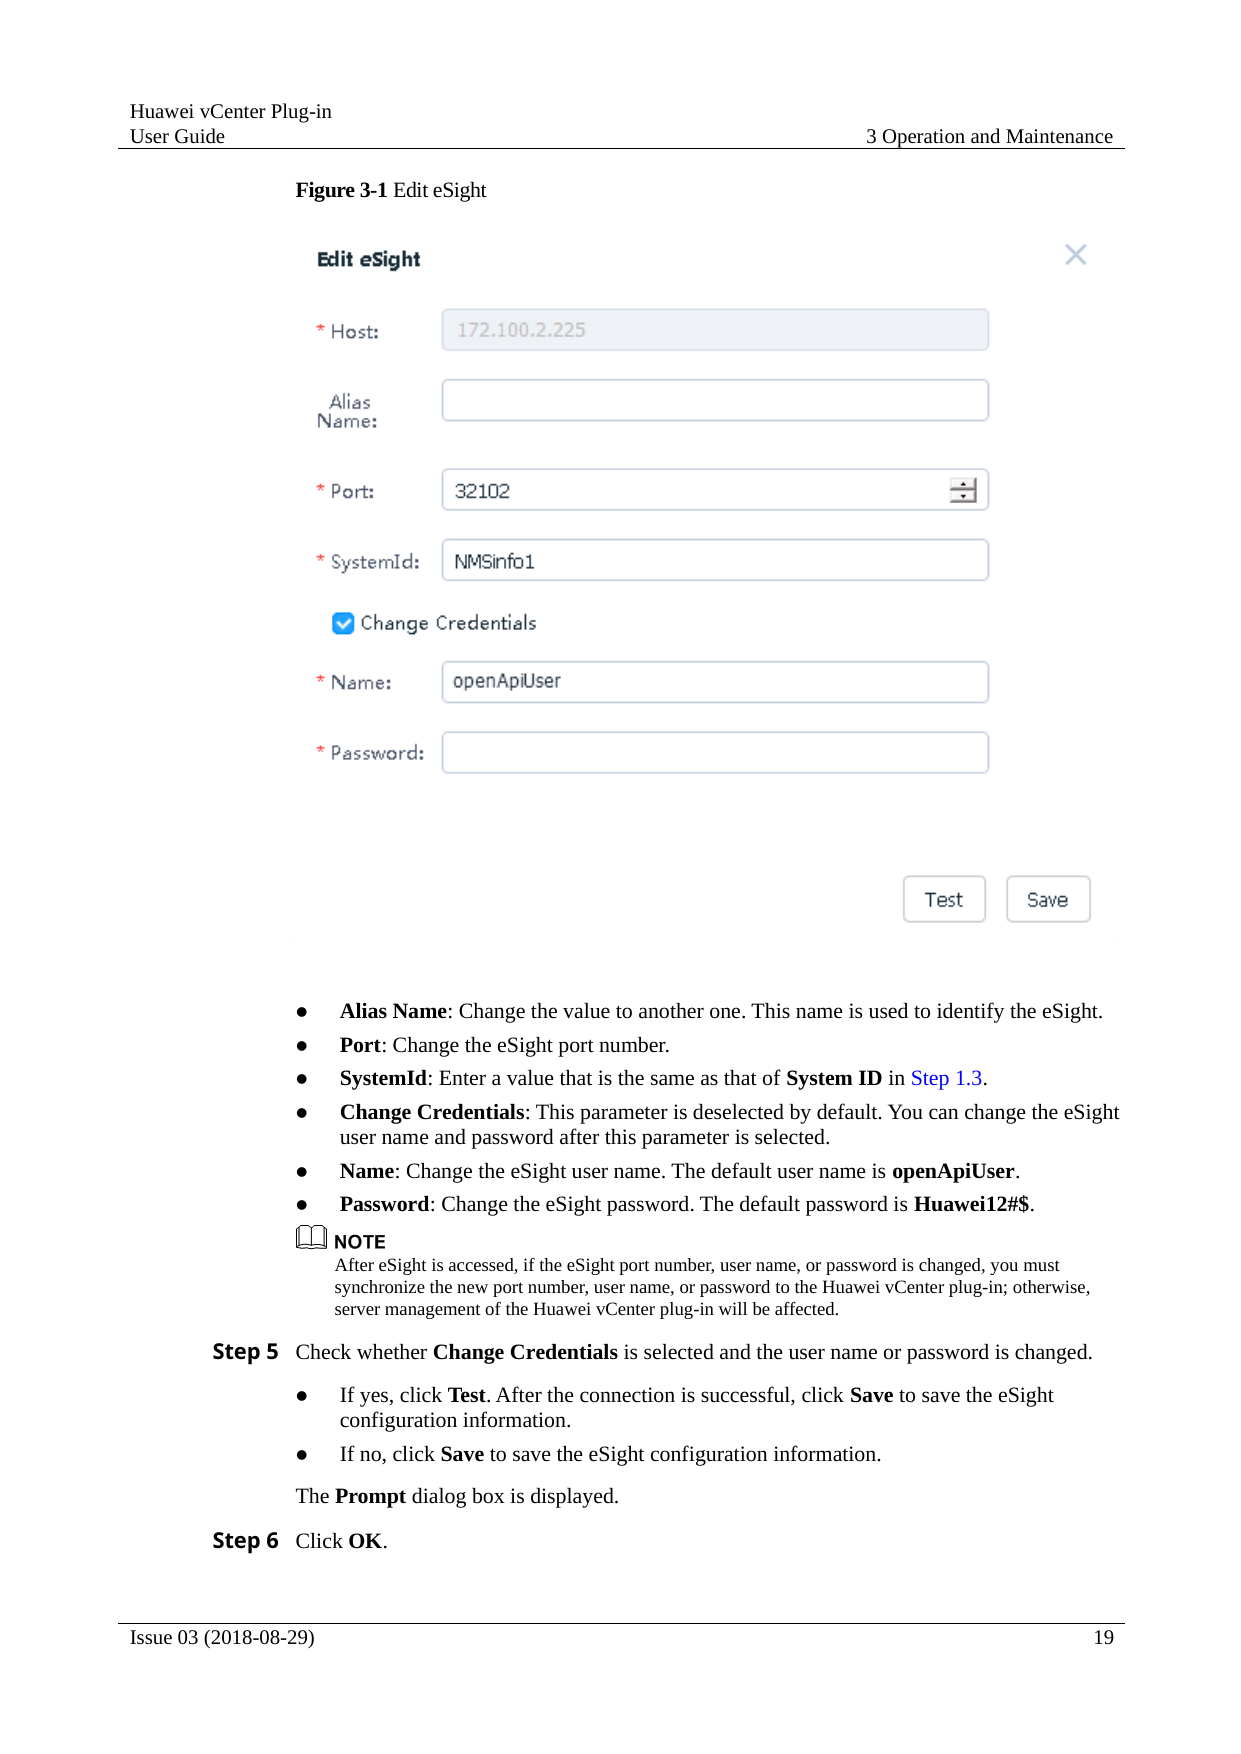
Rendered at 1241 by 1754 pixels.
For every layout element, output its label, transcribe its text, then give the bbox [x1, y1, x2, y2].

picture [295, 218, 1113, 940]
list Password: Change the eSight password. The default password is Huawei12#$. [295, 1191, 1122, 1216]
list Name: Change the eSight user name. The default user name is openApiUser. [295, 1158, 1122, 1183]
picture [295, 1224, 385, 1250]
text The Prompt dialog box is displayed. [295, 1483, 1122, 1508]
text Check whether Change Credentials is selected and the user name or password is changed. [279, 1336, 1122, 1366]
list If yes, click Test. After the connection is successful, click Save to save the eSight configuration information. [295, 1382, 1122, 1433]
list SystemId: Enter a value that is the same as that of System ID in Step 1.3. [295, 1065, 1122, 1091]
list Change Credentials: This parameter is deselected by default. You can change the eSight user name and password after this parameter is selected. [295, 1099, 1122, 1149]
text Edit eSight [295, 177, 1122, 202]
text Click OK. [279, 1525, 1122, 1554]
list Alias Name: Change the value to another one. This name is used to identify the eSight. [295, 998, 1122, 1023]
text After eSight is accessed, if the eSight port number, user name, or password is changed, you must synchronize the new port number, user name, or password to the Huawei vCenter plug-in; otherwise, server management of the Huawei vCenter plug-in will be affected. [334, 1254, 1122, 1319]
list Port: Change the eSight port number. [295, 1032, 1122, 1057]
list If no, click Save to save the eSight configuration information. [295, 1441, 1122, 1466]
